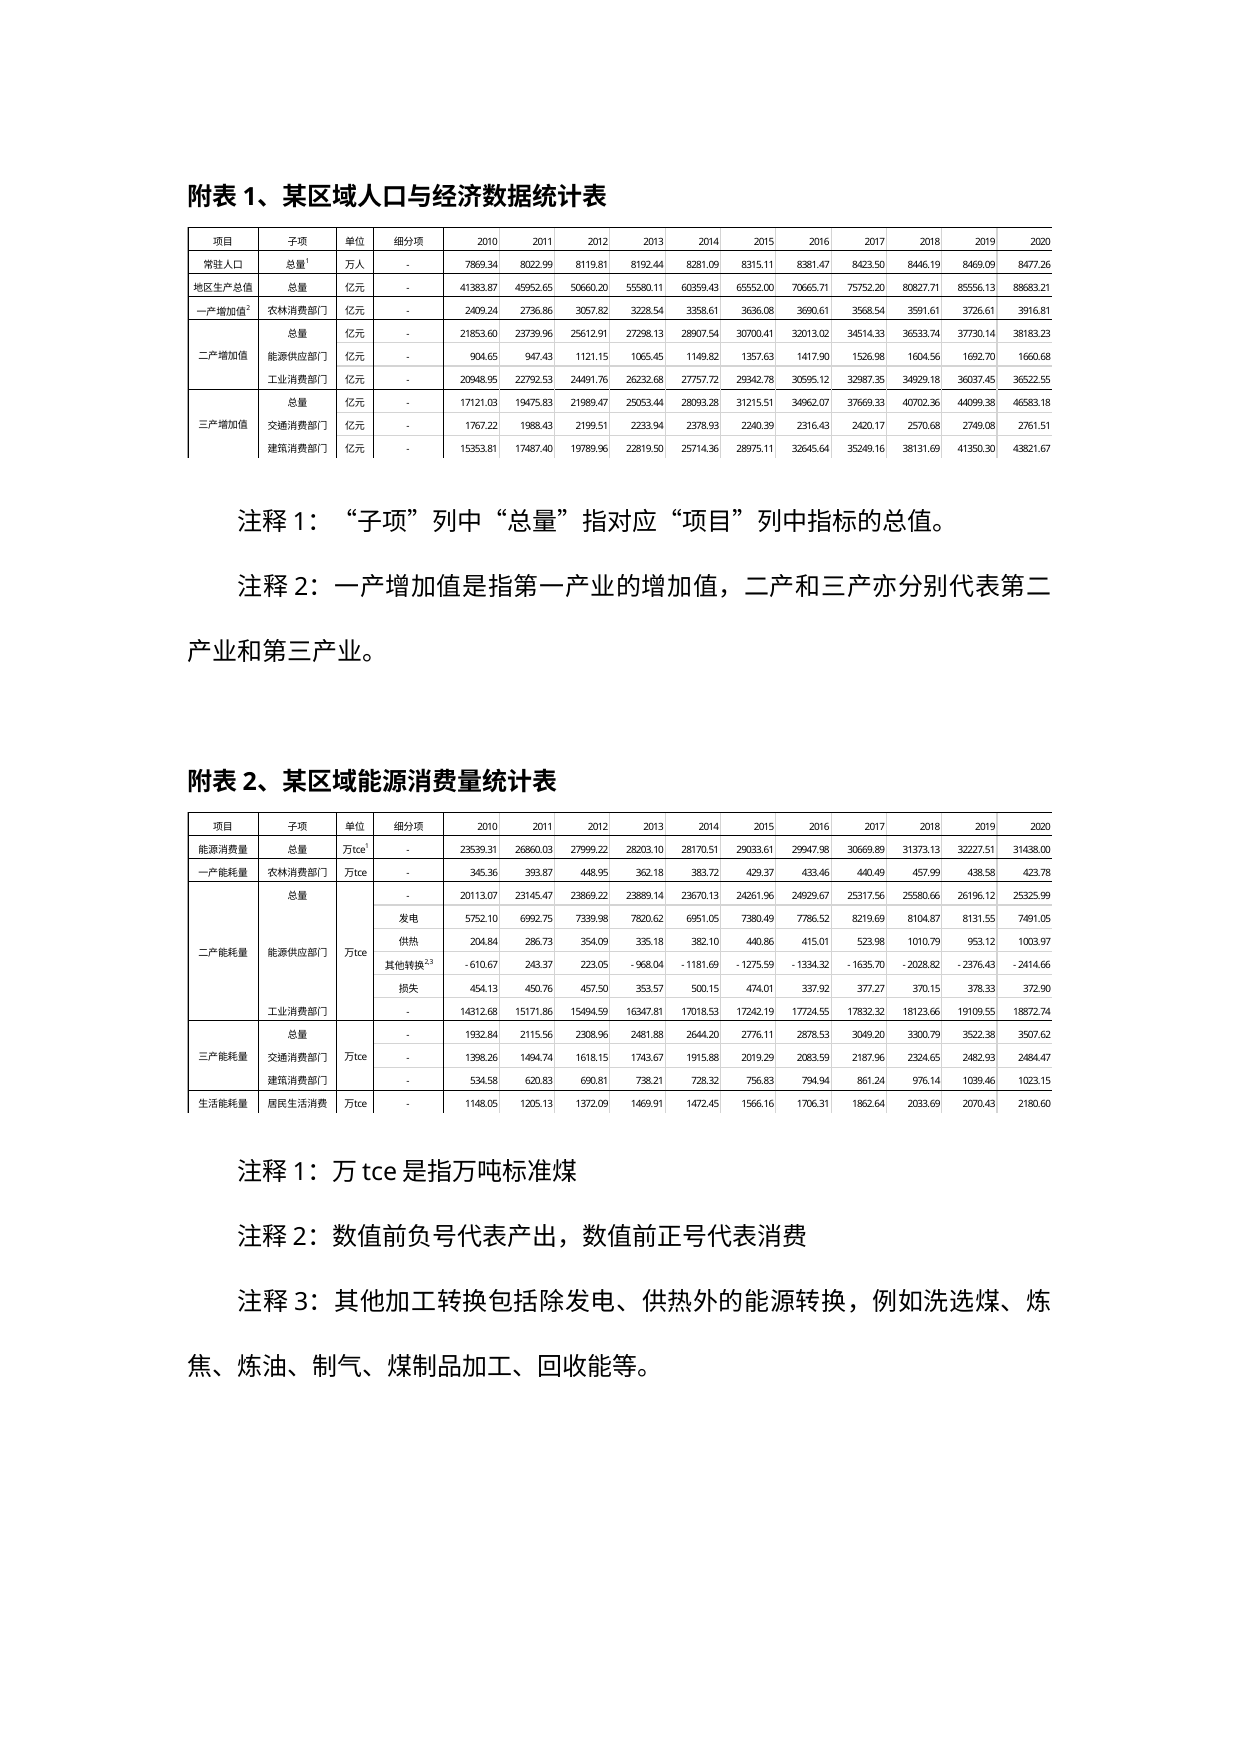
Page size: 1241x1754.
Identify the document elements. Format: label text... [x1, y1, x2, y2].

text 附表2、某区域能源消费量统计表 [187, 747, 1053, 812]
text 注释1：“子项”列中“总量”指对应“项目”列中指标的总值。 [187, 487, 1053, 552]
text 注释3：其他加工转换包括除发电、供热外的能源转换，例如洗选煤、炼焦、炼油、制气、煤制品加工、回收能等。 [187, 1267, 1053, 1397]
text 附表1、某区域人口与经济数据统计表 [187, 162, 1053, 227]
text 注释1：万tce是指万吨标准煤 [187, 1137, 1053, 1202]
text 注释2：数值前负号代表产出，数值前正号代表消费 [187, 1202, 1053, 1267]
text 注释2：一产增加值是指第一产业的增加值，二产和三产亦分别代表第二产业和第三产业。 [187, 552, 1053, 682]
